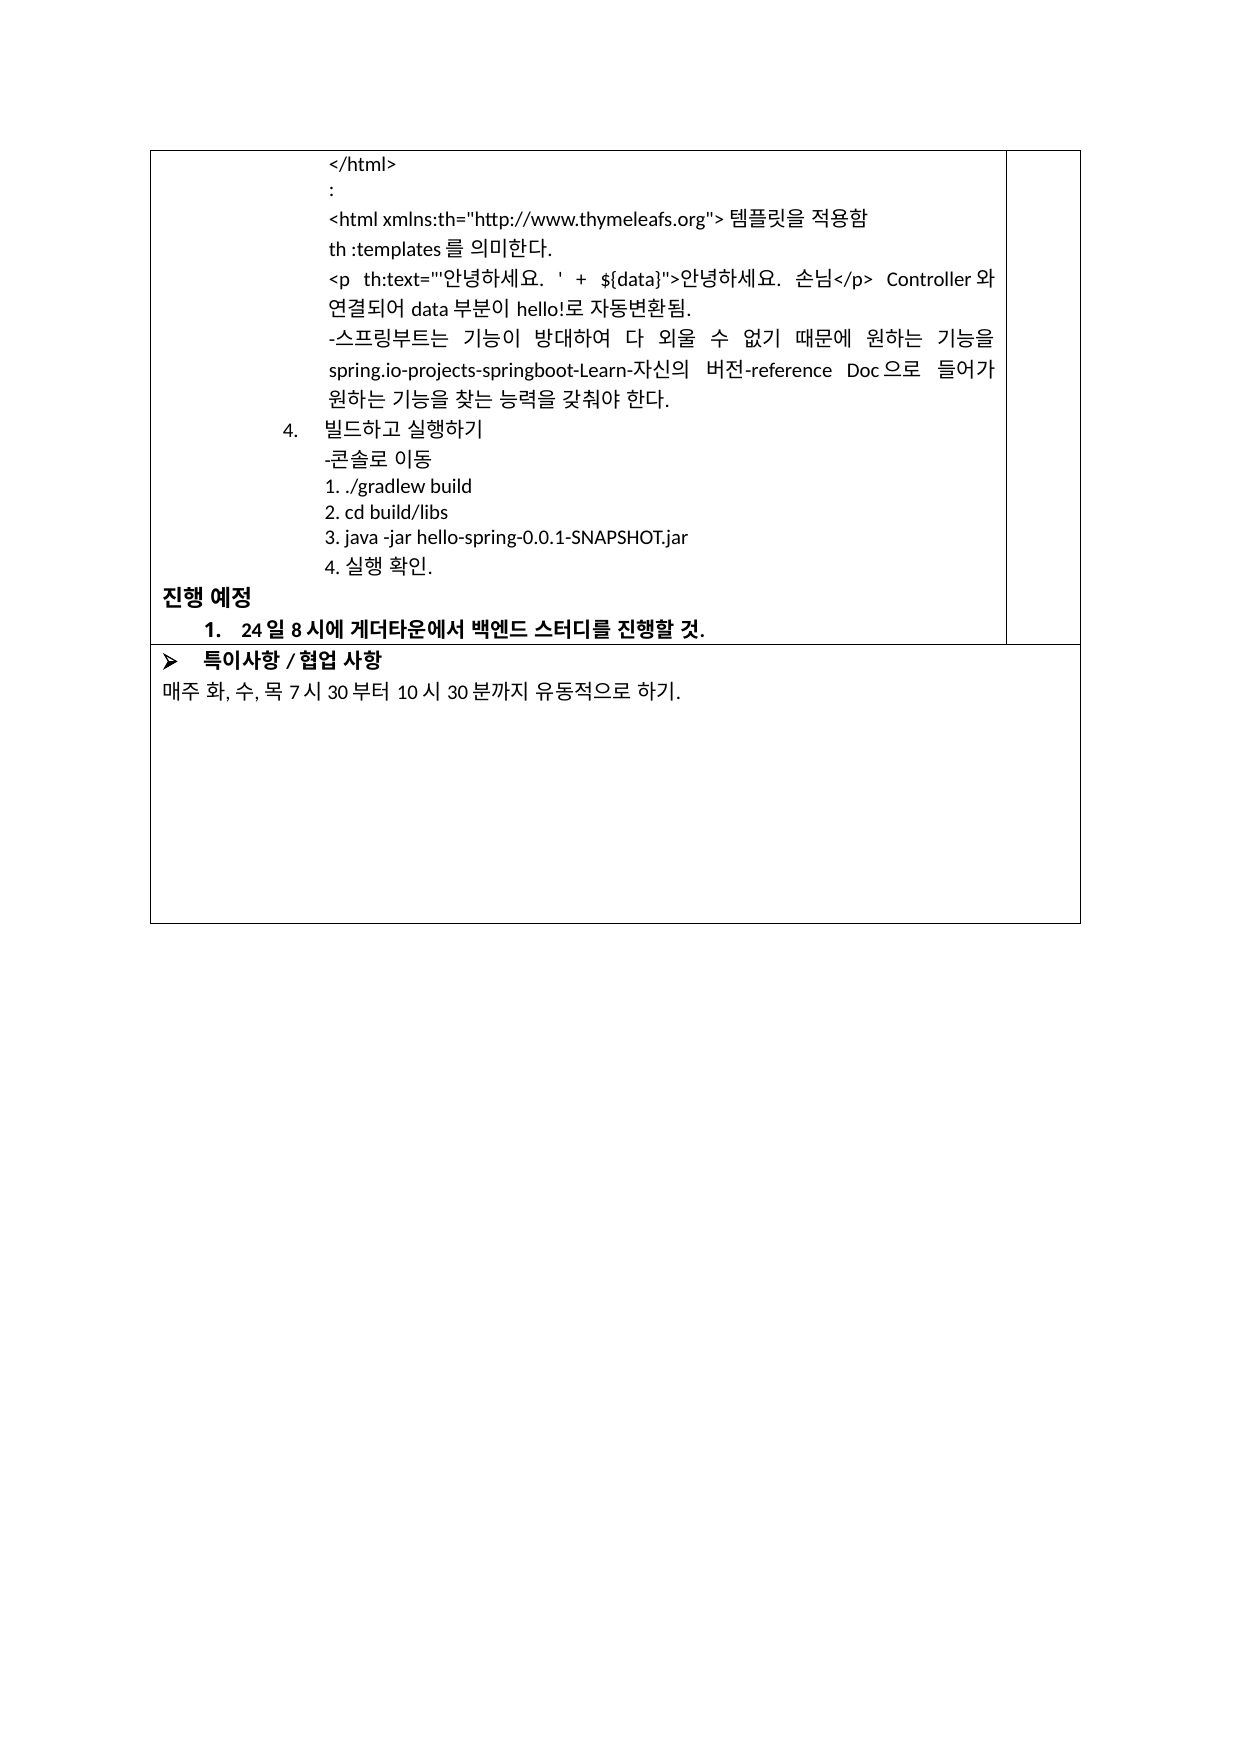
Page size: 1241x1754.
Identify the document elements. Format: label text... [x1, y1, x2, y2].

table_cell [151, 151, 1006, 644]
table_cell [1007, 151, 1080, 644]
table_cell 특이사항 / 협업 사항 매주 화, 수, 목 7시30부터 10시 30분까지 유동적으로 하기. [151, 645, 1080, 923]
